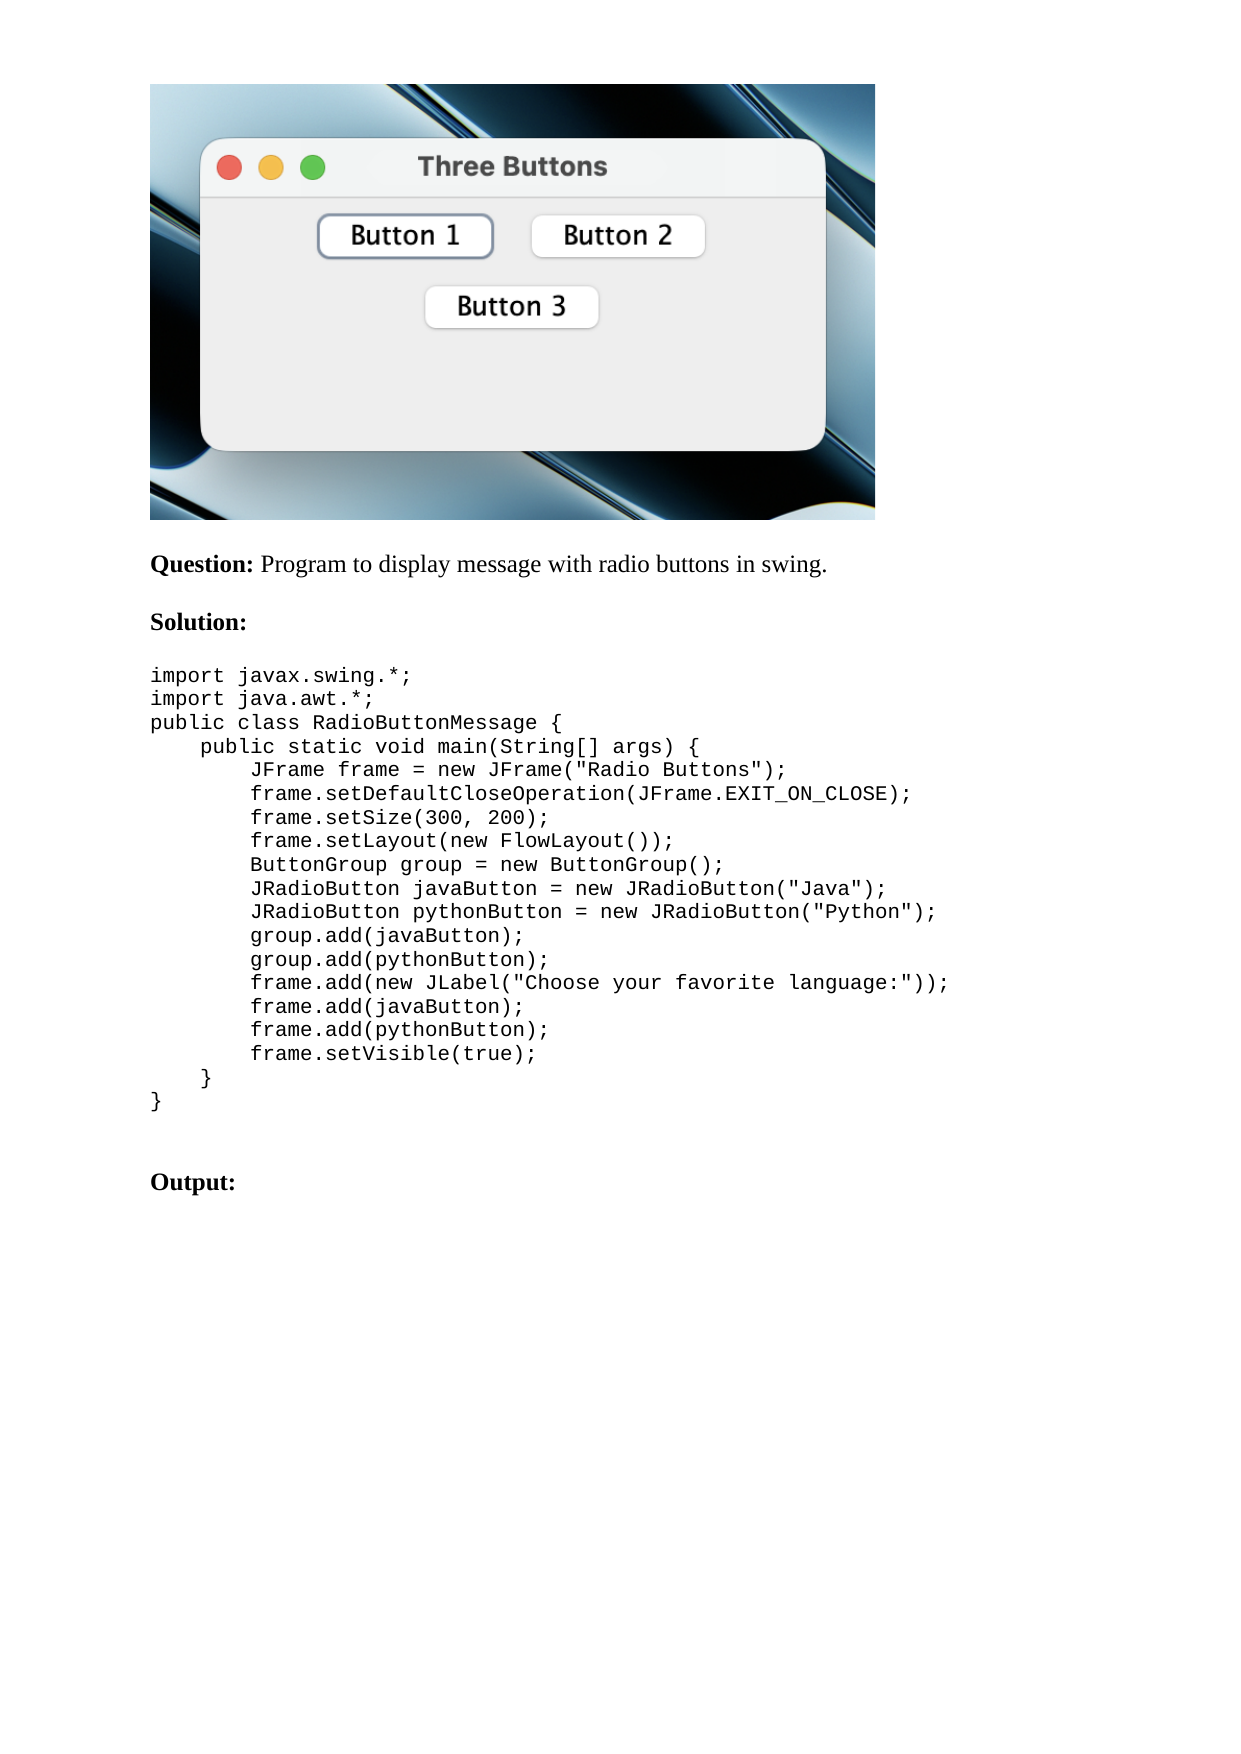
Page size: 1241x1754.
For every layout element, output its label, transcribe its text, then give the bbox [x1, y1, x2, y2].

text group.add(javaButton); [150, 925, 1090, 948]
text frame.setLayout(new FlowLayout()); [150, 830, 1090, 854]
text JFrame frame = new JFrame("Radio Buttons"); [150, 759, 1090, 783]
text JRadioButton javaButton = new JRadioButton("Java"); [150, 878, 1090, 901]
text frame.setVisible(true); [150, 1043, 1090, 1067]
text frame.add(pythonButton); [150, 1019, 1090, 1043]
text import javax.swing.*; [150, 665, 1090, 688]
text Question: Program to display message with radio buttons in swing. [150, 549, 1090, 578]
text frame.add(new JLabel("Choose your favorite language:")); [150, 972, 1090, 996]
text Output: [150, 1167, 1090, 1196]
text JRadioButton pythonButton = new JRadioButton("Python"); [150, 901, 1090, 925]
picture [150, 84, 876, 520]
text } [150, 1090, 1090, 1114]
text } [150, 1067, 1090, 1090]
text import java.awt.*; [150, 688, 1090, 712]
text frame.setDefaultCloseOperation(JFrame.EXIT_ON_CLOSE); [150, 783, 1090, 807]
text public static void main(String[] args) { [150, 736, 1090, 759]
text frame.add(javaButton); [150, 996, 1090, 1019]
text group.add(pythonButton); [150, 948, 1090, 972]
text frame.setSize(300, 200); [150, 807, 1090, 830]
text Solution: [150, 607, 1090, 636]
text ButtonGroup group = new ButtonGroup(); [150, 854, 1090, 878]
text public class RadioButtonMessage { [150, 712, 1090, 736]
